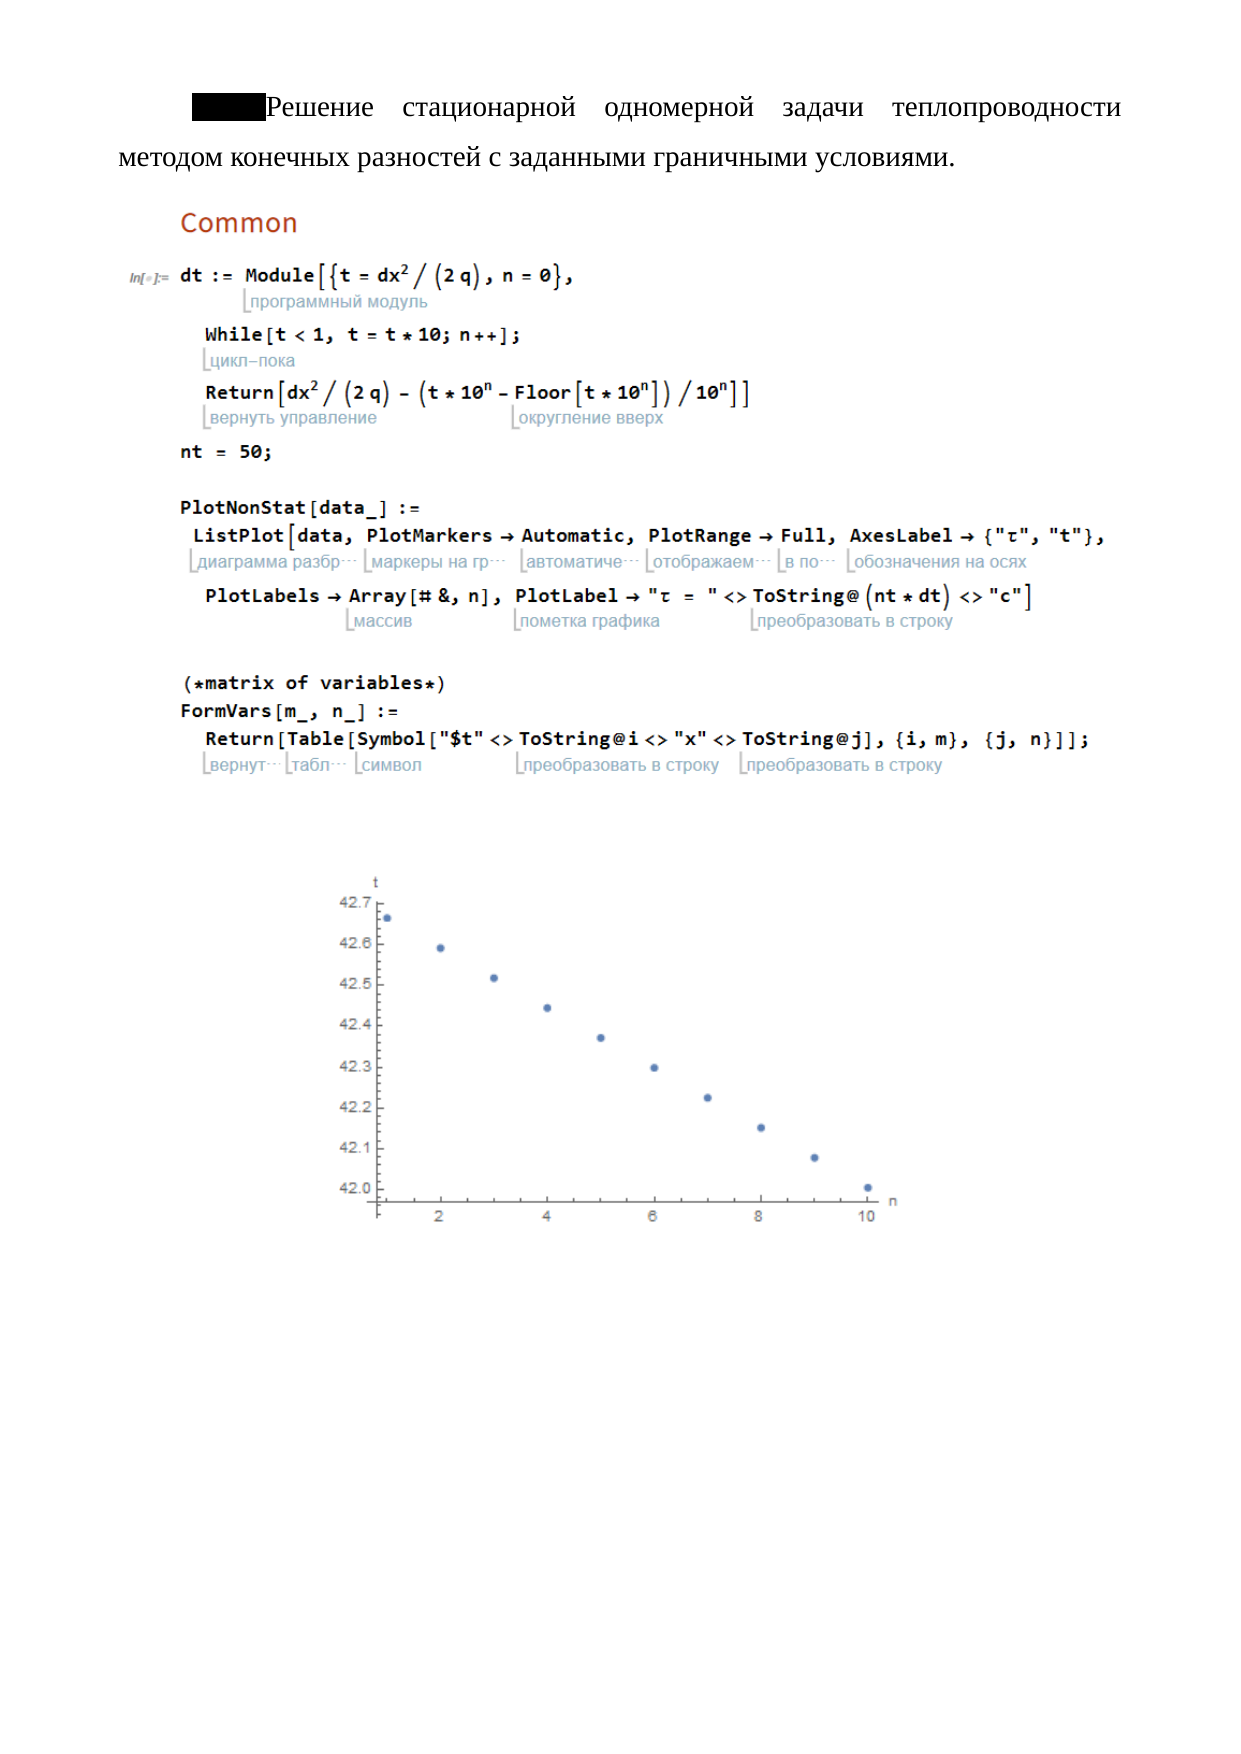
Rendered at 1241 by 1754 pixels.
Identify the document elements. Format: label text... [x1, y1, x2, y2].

picture [118, 201, 1129, 1228]
text Решение стационарной одномерной задачи теплопроводности методом конечных разностей с заданными граничными условиями. [118, 89, 1122, 172]
